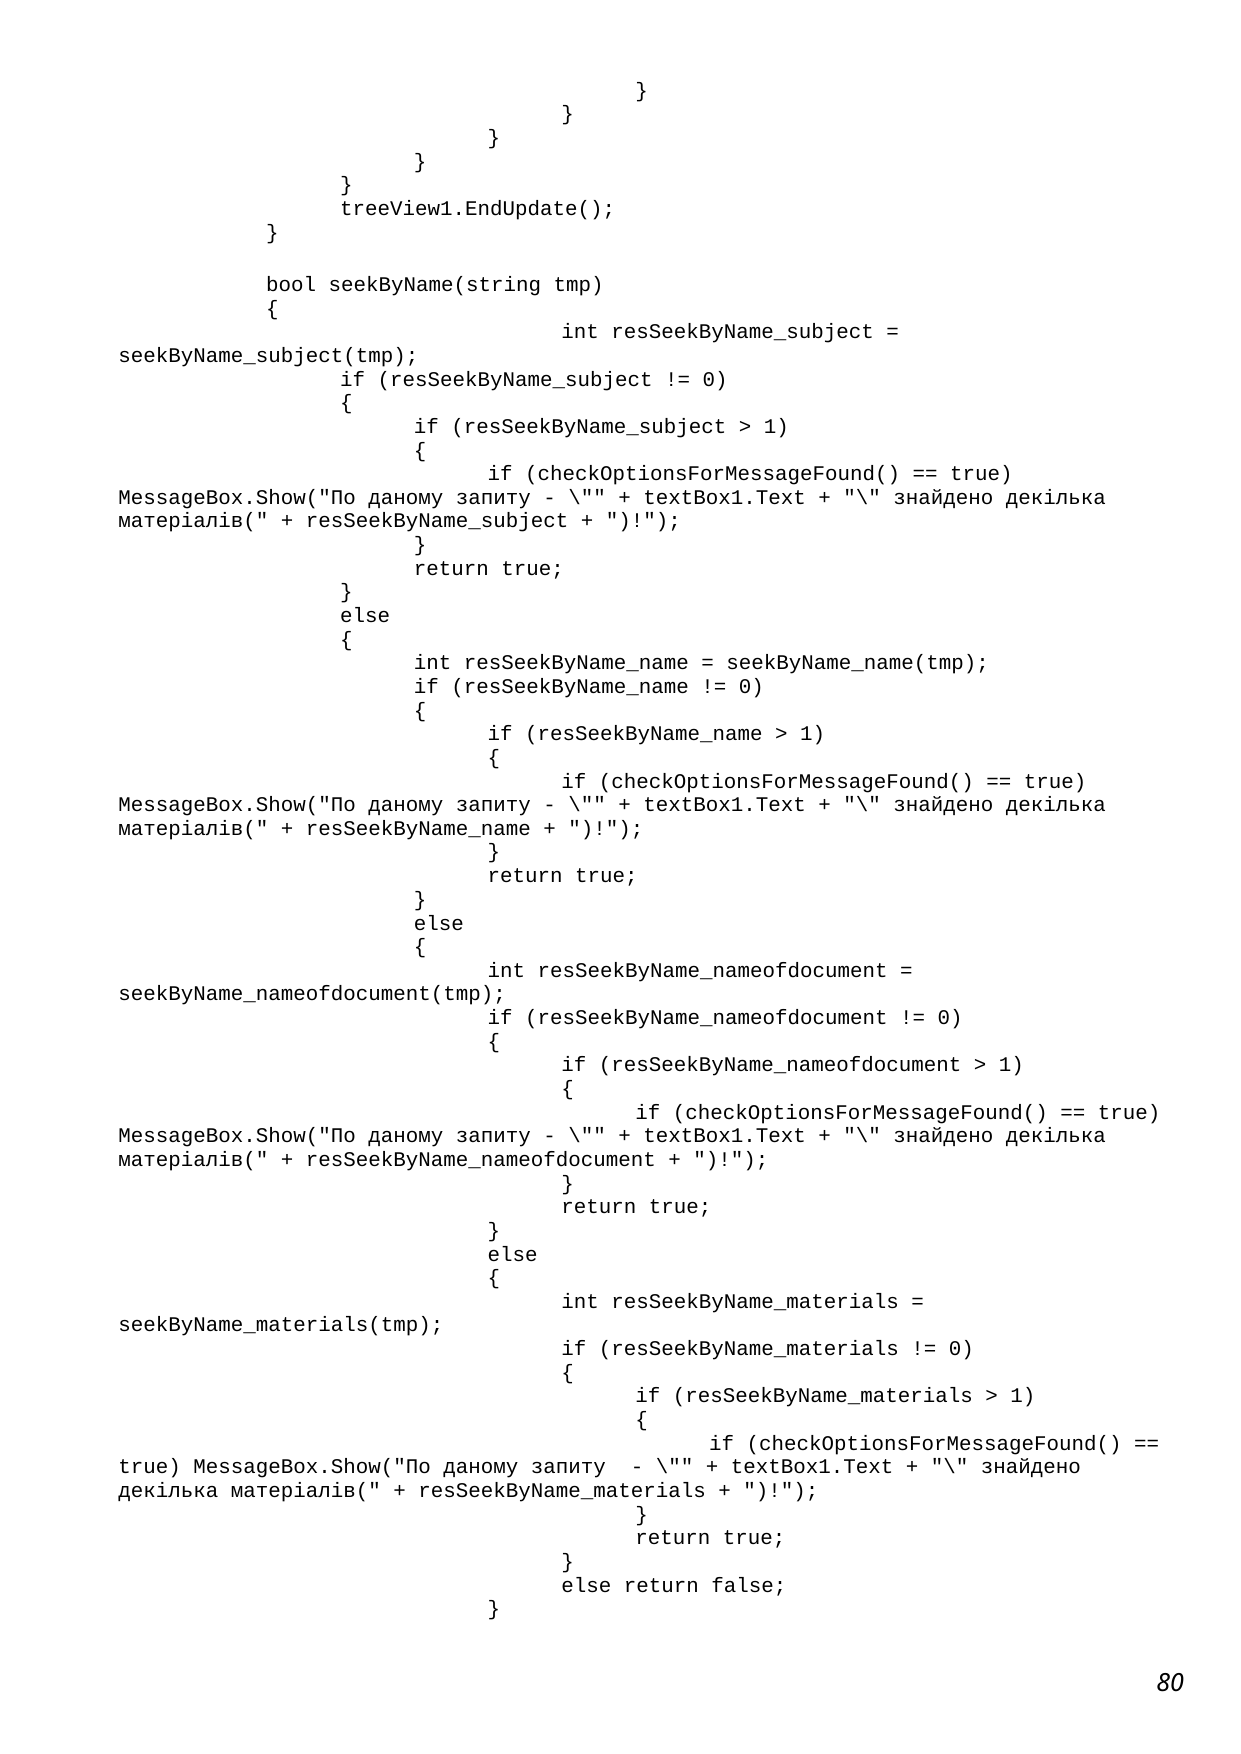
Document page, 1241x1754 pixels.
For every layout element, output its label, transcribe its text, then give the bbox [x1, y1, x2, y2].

text } [118, 222, 1181, 245]
text return true; [118, 1196, 1181, 1220]
text if (checkOptionsForMessageFound() == true) MessageBox.Show("По даному запиту - \"" + textBox1.Text + "\" знайдено декілька матеріалів(" + resSeekByName_nameofdocument + ")!"); [118, 1102, 1181, 1173]
text if (resSeekByName_name > 1) [118, 723, 1181, 747]
text } [118, 581, 1181, 605]
text } [118, 1220, 1181, 1243]
text { [118, 700, 1181, 723]
text } [118, 80, 1181, 103]
text { [118, 629, 1181, 652]
text { [118, 1031, 1181, 1054]
text } [118, 1598, 1181, 1622]
text if (resSeekByName_materials != 0) [118, 1338, 1181, 1362]
text } [118, 103, 1181, 127]
text { [118, 298, 1181, 321]
text { [118, 1078, 1181, 1102]
text if (resSeekByName_subject > 1) [118, 416, 1181, 439]
text else [118, 912, 1181, 936]
text { [118, 392, 1181, 416]
text int resSeekByName_nameofdocument = seekByName_nameofdocument(tmp); [118, 960, 1181, 1007]
text } [118, 127, 1181, 151]
text int resSeekByName_materials = seekByName_materials(tmp); [118, 1291, 1181, 1338]
text } [118, 1504, 1181, 1527]
text if (checkOptionsForMessageFound() == true) MessageBox.Show("По даному запиту - \"" + textBox1.Text + "\" знайдено декілька матеріалів(" + resSeekByName_name + ")!"); [118, 771, 1181, 842]
text if (resSeekByName_nameofdocument > 1) [118, 1054, 1181, 1078]
text { [118, 439, 1181, 463]
text else return false; [118, 1574, 1181, 1598]
text return true; [118, 1527, 1181, 1551]
text treeView1.EndUpdate(); [118, 198, 1181, 222]
text } [118, 1551, 1181, 1574]
text { [118, 1362, 1181, 1385]
text if (checkOptionsForMessageFound() == true) MessageBox.Show("По даному запиту - \"" + textBox1.Text + "\" знайдено декілька матеріалів(" + resSeekByName_subject + ")!"); [118, 463, 1181, 534]
text if (resSeekByName_subject != 0) [118, 369, 1181, 392]
text } [118, 151, 1181, 174]
text } [118, 842, 1181, 865]
text int resSeekByName_name = seekByName_name(tmp); [118, 652, 1181, 676]
text if (resSeekByName_name != 0) [118, 676, 1181, 700]
text } [118, 534, 1181, 558]
text return true; [118, 558, 1181, 581]
text { [118, 747, 1181, 771]
text int resSeekByName_subject = seekByName_subject(tmp); [118, 321, 1181, 369]
text else [118, 1243, 1181, 1267]
text } [118, 889, 1181, 912]
text bool seekByName(string tmp) [118, 274, 1181, 298]
text if (resSeekByName_nameofdocument != 0) [118, 1007, 1181, 1031]
text { [118, 1409, 1181, 1433]
text } [118, 1173, 1181, 1196]
text if (checkOptionsForMessageFound() == true) MessageBox.Show("По даному запиту - \"" + textBox1.Text + "\" знайдено декілька матеріалів(" + resSeekByName_materials + ")!"); [118, 1433, 1181, 1504]
text if (resSeekByName_materials > 1) [118, 1385, 1181, 1409]
text return true; [118, 865, 1181, 889]
text } [118, 174, 1181, 198]
text { [118, 936, 1181, 960]
text else [118, 605, 1181, 629]
text { [118, 1267, 1181, 1291]
